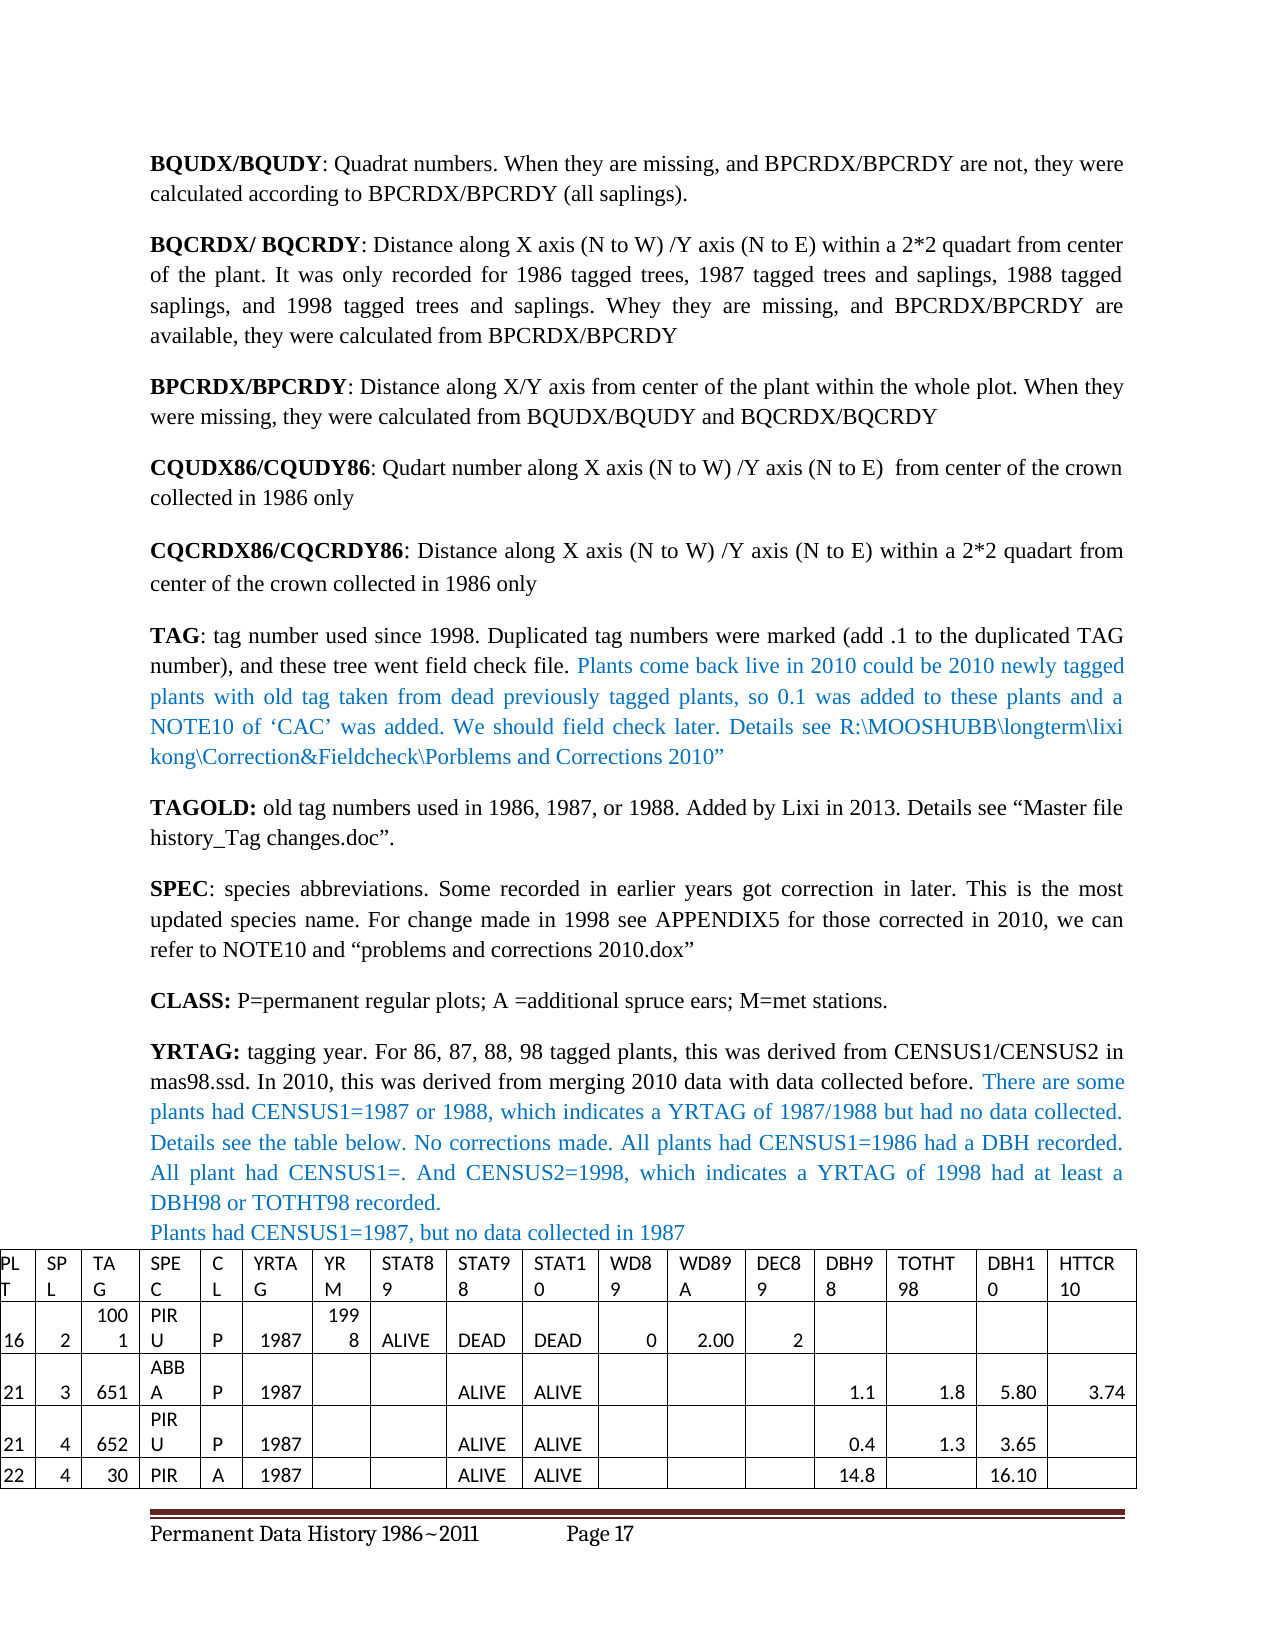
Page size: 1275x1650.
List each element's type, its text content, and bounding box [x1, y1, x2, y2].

text CLASS: P=permanent regular plots; A =additional spruce ears; M=met stations. [150, 987, 1125, 1013]
table_cell 4 [36, 1458, 81, 1488]
table_cell 1998 [313, 1302, 370, 1353]
table_cell 16.10 [977, 1458, 1047, 1488]
table_cell [313, 1406, 370, 1457]
text TAG: tag number used since 1998. Duplicated tag numbers were marked (add .1 to the duplicated TAG number), and these tree went field check file. Plants come back live in 2010 could be 2010 newly tagged plants with old tag taken from dead previously tagged plants, so 0.1 was added to these plants and a NOTE10 of ‘CAC’ was added. We should field check later. Details see R:\MOOSHUBB\longterm\lixi kong\Correction&Fieldcheck\Porblems and Corrections 2010” [150, 622, 1125, 769]
table_cell 1987 [243, 1302, 312, 1353]
table_cell ALIVE [447, 1406, 522, 1457]
table_cell 1.8 [887, 1354, 976, 1405]
table_cell [599, 1406, 667, 1457]
table_cell 4 [36, 1406, 81, 1457]
table_cell [313, 1354, 370, 1405]
table_cell [815, 1302, 886, 1353]
table_cell [977, 1302, 1047, 1353]
table_header STAT10 [523, 1250, 598, 1301]
table_cell 2 [36, 1302, 81, 1353]
table_cell 1001 [82, 1302, 139, 1353]
table_cell 30 [82, 1458, 139, 1488]
table_cell ALIVE [523, 1406, 598, 1457]
table_header HTTCR10 [1048, 1250, 1136, 1301]
table_cell P [201, 1302, 242, 1353]
table_cell 16 [1, 1302, 35, 1353]
table_cell 2.00 [668, 1302, 745, 1353]
table_header SPL [36, 1250, 81, 1301]
table_cell 3.74 [1048, 1354, 1136, 1405]
table_cell P [201, 1406, 242, 1457]
table_cell A [201, 1458, 242, 1488]
table_cell 3.65 [977, 1406, 1047, 1457]
text Plants had CENSUS1=1987, but no data collected in 1987 [150, 1219, 1125, 1246]
table_cell [371, 1354, 446, 1405]
text SPEC: species abbreviations. Some recorded in earlier years got correction in later. This is the most updated species name. For change made in 1998 see APPENDIX5 for those corrected in 2010, we can refer to NOTE10 and “problems and corrections 2010.dox” [150, 875, 1125, 962]
table_header WD89 [599, 1250, 667, 1301]
text YRTAG: tagging year. For 86, 87, 88, 98 tagged plants, this was derived from CENSUS1/CENSUS2 in mas98.ssd. In 2010, this was derived from merging 2010 data with data collected before. There are some plants had CENSUS1=1987 or 1988, which indicates a YRTAG of 1987/1988 but had no data collected. Details see the table below. No corrections made. All plants had CENSUS1=1986 had a DBH recorded. All plant had CENSUS1=. And CENSUS2=1998, which indicates a YRTAG of 1998 had at least a DBH98 or TOTHT98 recorded. [150, 1038, 1125, 1215]
table_cell 21 [1, 1354, 35, 1405]
table_cell [668, 1406, 745, 1457]
table_cell 1987 [243, 1354, 312, 1405]
table_cell [313, 1458, 370, 1488]
table_cell [746, 1458, 814, 1488]
table_cell PIRU [140, 1406, 200, 1457]
table_cell [668, 1354, 745, 1405]
table_cell 22 [1, 1458, 35, 1488]
text CQUDX86/CQUDY86: Qudart number along X axis (N to W) /Y axis (N to E) from center of the crown collected in 1986 only [150, 454, 1125, 511]
table_cell 5.80 [977, 1354, 1047, 1405]
table_cell [668, 1458, 745, 1488]
table_cell [887, 1458, 976, 1488]
table_cell [746, 1406, 814, 1457]
text BQCRDX/ BQCRDY: Distance along X axis (N to W) /Y axis (N to E) within a 2*2 quadart from center of the plant. It was only recorded for 1986 tagged trees, 1987 tagged trees and saplings, 1988 tagged saplings, and 1998 tagged trees and saplings. Whey they are missing, and BPCRDX/BPCRDY are available, they were calculated from BPCRDX/BPCRDY [150, 231, 1125, 348]
table_header WD89A [668, 1250, 745, 1301]
table_header TOTHT98 [887, 1250, 976, 1301]
table_cell [599, 1354, 667, 1405]
table_cell PIRU [140, 1458, 200, 1488]
table_cell ABBA [140, 1354, 200, 1405]
table_cell ALIVE [371, 1302, 446, 1353]
table_cell DEAD [447, 1302, 522, 1353]
table_cell 652 [82, 1406, 139, 1457]
table_cell [371, 1458, 446, 1488]
table_cell 2 [746, 1302, 814, 1353]
table_cell [371, 1406, 446, 1457]
table_cell [1048, 1458, 1136, 1488]
table_cell ALIVE [447, 1458, 522, 1488]
text BQUDX/BQUDY: Quadrat numbers. When they are missing, and BPCRDX/BPCRDY are not, they were calculated according to BPCRDX/BPCRDY (all saplings). [150, 150, 1125, 207]
table_cell [1048, 1406, 1136, 1457]
table_cell PIRU [140, 1302, 200, 1353]
table_header DBH10 [977, 1250, 1047, 1301]
table_cell 1987 [243, 1406, 312, 1457]
text TAGOLD: old tag numbers used in 1986, 1987, or 1988. Added by Lixi in 2013. Details see “Master file history_Tag changes.doc”. [150, 794, 1125, 851]
text CQCRDX86/CQCRDY86: Distance along X axis (N to W) /Y axis (N to E) within a 2*2 quadart from center of the crown collected in 1986 only [150, 535, 1125, 597]
table_header STAT98 [447, 1250, 522, 1301]
table_cell 21 [1, 1406, 35, 1457]
table_header PLT [1, 1250, 35, 1301]
table_header SPEC [140, 1250, 200, 1301]
table_cell 1.3 [887, 1406, 976, 1457]
table_cell [599, 1458, 667, 1488]
table_cell ALIVE [523, 1354, 598, 1405]
table_header YRM [313, 1250, 370, 1301]
table_cell ALIVE [447, 1354, 522, 1405]
table_cell 3 [36, 1354, 81, 1405]
table_cell 651 [82, 1354, 139, 1405]
text BPCRDX/BPCRDY: Distance along X/Y axis from center of the plant within the whole plot. When they were missing, they were calculated from BQUDX/BQUDY and BQCRDX/BQCRDY [150, 373, 1125, 429]
table_header CL [201, 1250, 242, 1301]
table_header YRTAG [243, 1250, 312, 1301]
table_cell ALIVE [523, 1458, 598, 1488]
table_cell [887, 1302, 976, 1353]
table_cell 0.4 [815, 1406, 886, 1457]
table_cell 1.1 [815, 1354, 886, 1405]
table_header TAG [82, 1250, 139, 1301]
table_cell 1987 [243, 1458, 312, 1488]
table_cell 14.8 [815, 1458, 886, 1488]
table_header DBH98 [815, 1250, 886, 1301]
table_cell [1048, 1302, 1136, 1353]
table_cell P [201, 1354, 242, 1405]
table_header STAT89 [371, 1250, 446, 1301]
table_cell 0 [599, 1302, 667, 1353]
table_cell DEAD [523, 1302, 598, 1353]
table_header DEC89 [746, 1250, 814, 1301]
table_cell [746, 1354, 814, 1405]
